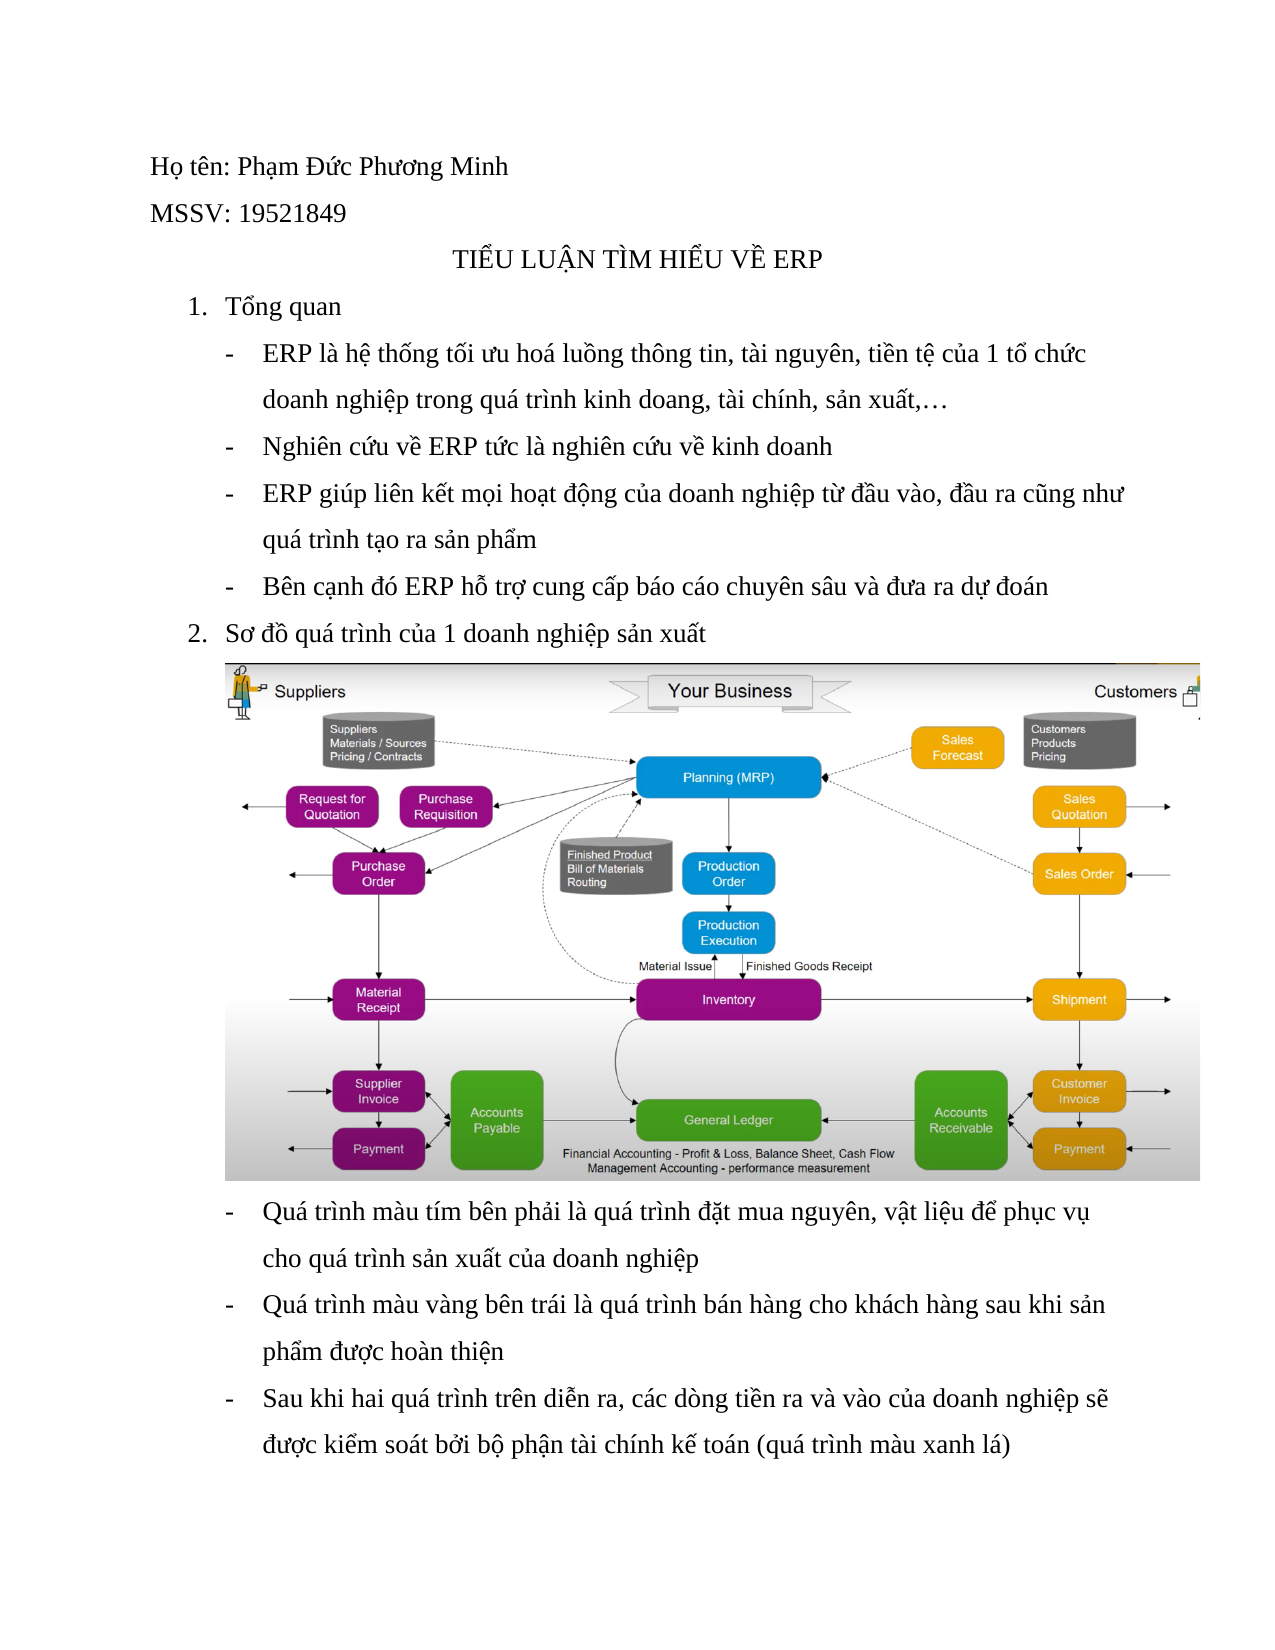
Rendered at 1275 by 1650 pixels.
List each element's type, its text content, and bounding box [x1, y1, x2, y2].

text MSSV: 19521849 [150, 197, 1125, 228]
list Bên cạnh đó ERP hỗ trợ cung cấp báo cáo chuyên sâu và đưa ra dự đoán [225, 570, 1125, 601]
text Họ tên: Phạm Đức Phương Minh [150, 150, 1125, 181]
text TIỂU LUẬN TÌM HIỂU VỀ ERP [150, 243, 1125, 274]
list ERP là hệ thống tối ưu hoá luồng thông tin, tài nguyên, tiền tệ của 1 tổ chức doanh nghiệp trong quá trình kinh doang, tài chính, sản xuất,… [225, 337, 1125, 414]
list Sơ đồ quá trình của 1 doanh nghiệp sản xuất [187, 617, 1125, 648]
list Quá trình màu tím bên phải là quá trình đặt mua nguyên, vật liệu để phục vụ cho quá trình sản xuất của doanh nghiệp [225, 1195, 1125, 1273]
list Nghiên cứu về ERP tức là nghiên cứu về kinh doanh [225, 430, 1125, 461]
list Quá trình màu vàng bên trái là quá trình bán hàng cho khách hàng sau khi sản phẩm được hoàn thiện [225, 1289, 1125, 1366]
list ERP giúp liên kết mọi hoạt động của doanh nghiệp từ đầu vào, đầu ra cũng như quá trình tạo ra sản phẩm [225, 477, 1125, 554]
list Sau khi hai quá trình trên diễn ra, các dòng tiền ra và vào của doanh nghiệp sẽ được kiểm soát bởi bộ phận tài chính kế toán (quá trình màu xanh lá) [225, 1382, 1125, 1460]
list Tổng quan [187, 290, 1125, 321]
picture [225, 663, 1200, 1181]
